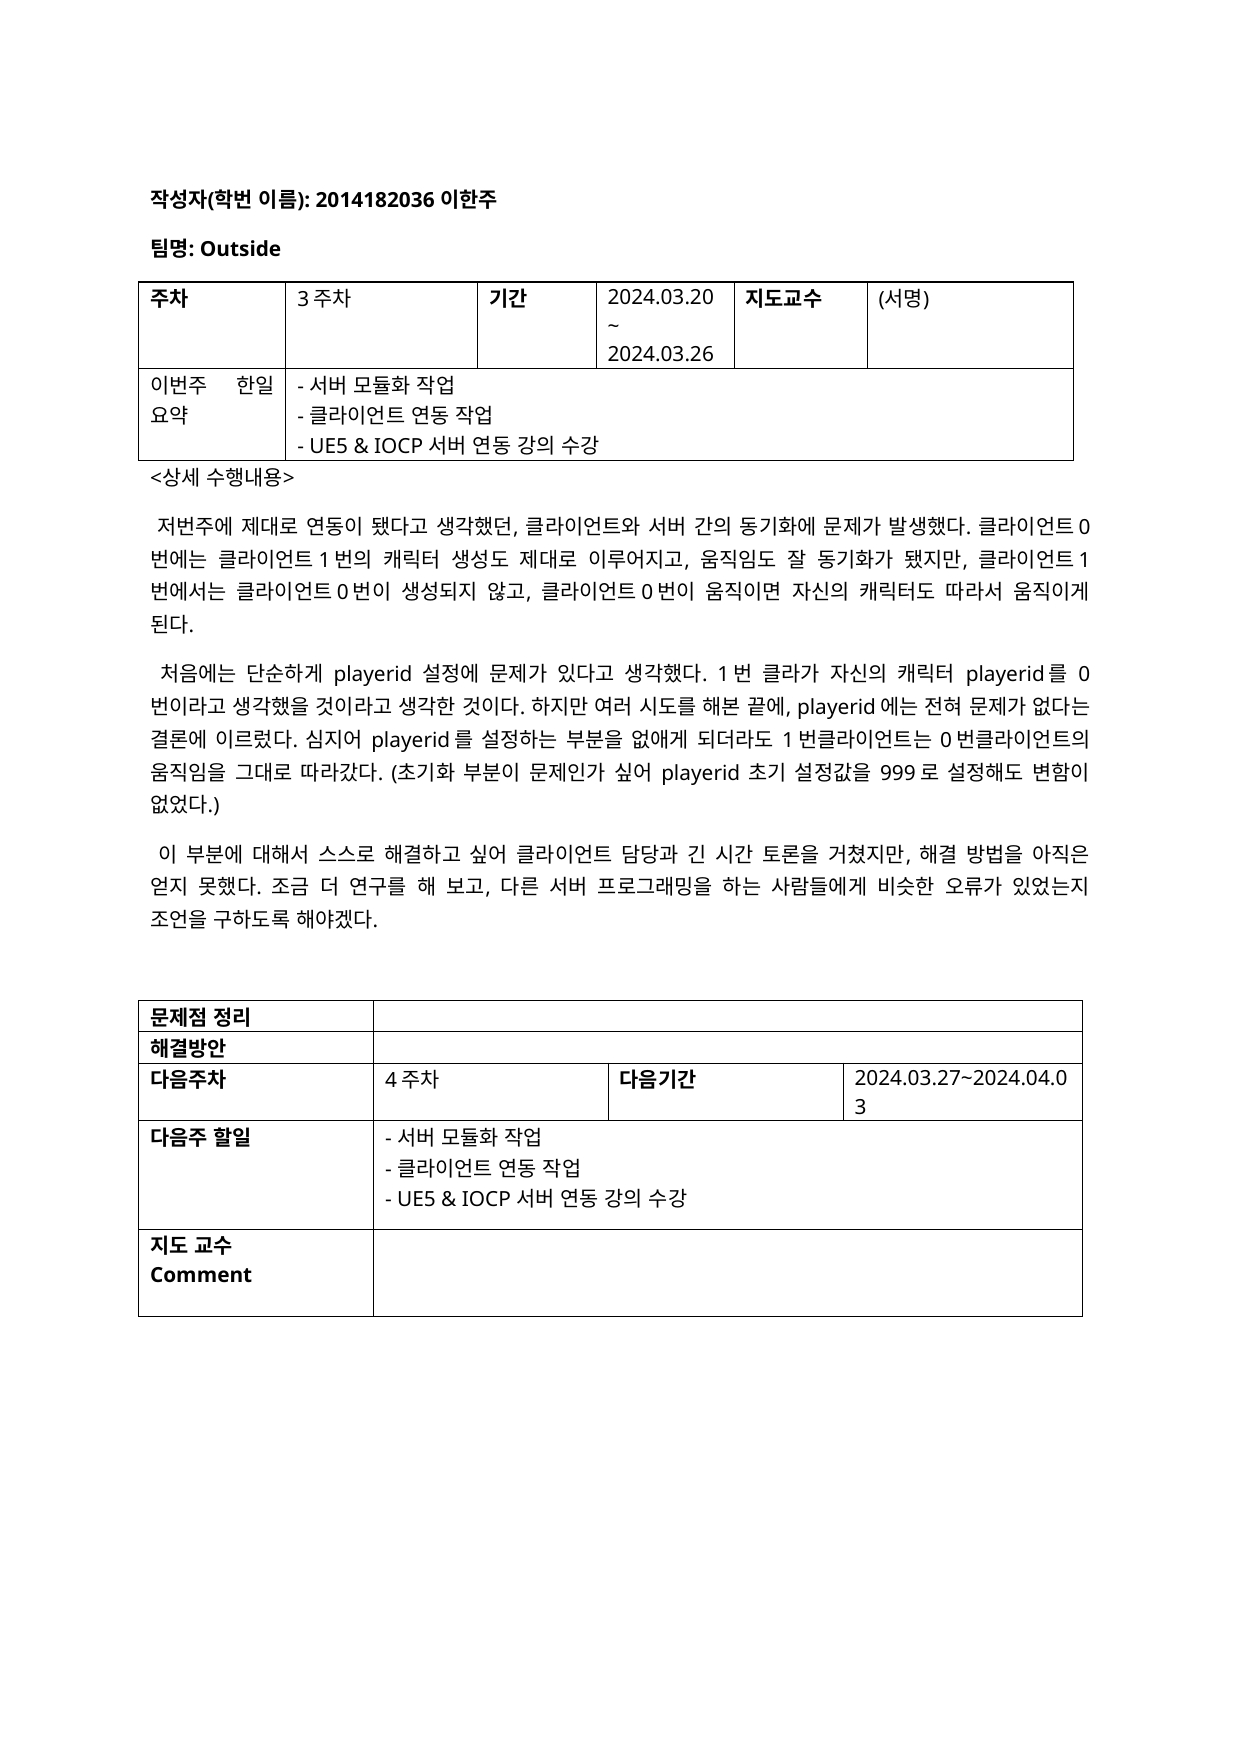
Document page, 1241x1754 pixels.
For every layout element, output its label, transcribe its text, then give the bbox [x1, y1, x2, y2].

table_cell 다음주차 [139, 1064, 373, 1120]
table_header (서명) [868, 283, 1073, 368]
table_header 문제점 정리 [139, 1001, 373, 1031]
table_cell 해결방안 [139, 1032, 373, 1062]
table_cell [374, 1230, 1082, 1316]
table_header 주차 [139, 283, 285, 368]
table_header 2024.03.20~ 2024.03.26 [597, 283, 734, 368]
table_header [374, 1001, 1082, 1031]
table_cell [374, 1032, 1082, 1062]
table_cell 이번주 한일 요약 [139, 369, 285, 460]
text <상세 수행내용> [150, 461, 1090, 491]
table_cell 지도 교수 Comment [139, 1230, 373, 1316]
table_cell 다음주 할일 [139, 1121, 373, 1228]
text 이 부분에 대해서 스스로 해결하고 싶어 클라이언트 담당과 긴 시간 토론을 거쳤지만, 해결 방법을 아직은 얻지 못했다. 조금 더 연구를 해 보고, 다른 서버 프로그래밍을 하는 사람들에게 비슷한 오류가 있었는지 조언을 구하도록 해야겠다. [150, 838, 1090, 934]
table_cell 다음기간 [609, 1064, 843, 1120]
text 저번주에 제대로 연동이 됐다고 생각했던, 클라이언트와 서버 간의 동기화에 문제가 발생했다. 클라이언트0번에는 클라이언트1번의 캐릭터 생성도 제대로 이루어지고, 움직임도 잘 동기화가 됐지만, 클라이언트1번에서는 클라이언트0번이 생성되지 않고, 클라이언트0번이 움직이면 자신의 캐릭터도 따라서 움직이게 된다. [150, 510, 1090, 639]
table_header 3주차 [286, 283, 477, 368]
text 처음에는 단순하게 playerid 설정에 문제가 있다고 생각했다. 1번 클라가 자신의 캐릭터 playerid를 0번이라고 생각했을 것이라고 생각한 것이다. 하지만 여러 시도를 해본 끝에, playerid에는 전혀 문제가 없다는 결론에 이르렀다. 심지어 playerid를 설정하는 부분을 없애게 되더라도 1번클라이언트는 0번클라이언트의 움직임을 그대로 따라갔다. (초기화 부분이 문제인가 싶어 playerid 초기 설정값을 999로 설정해도 변함이 없었다.) [150, 658, 1090, 819]
table_header 지도교수 [735, 283, 867, 368]
table_cell 2024.03.27~2024.04.03 [844, 1064, 1082, 1120]
table_cell 4주차 [374, 1064, 608, 1120]
table_cell - 서버 모듈화 작업 - 클라이언트 연동 작업 - UE5 & IOCP 서버 연동 강의 수강 [286, 369, 1073, 460]
table_header 기간 [478, 283, 596, 368]
table_cell - 서버 모듈화 작업 - 클라이언트 연동 작업 - UE5 & IOCP 서버 연동 강의 수강 [374, 1121, 1082, 1228]
